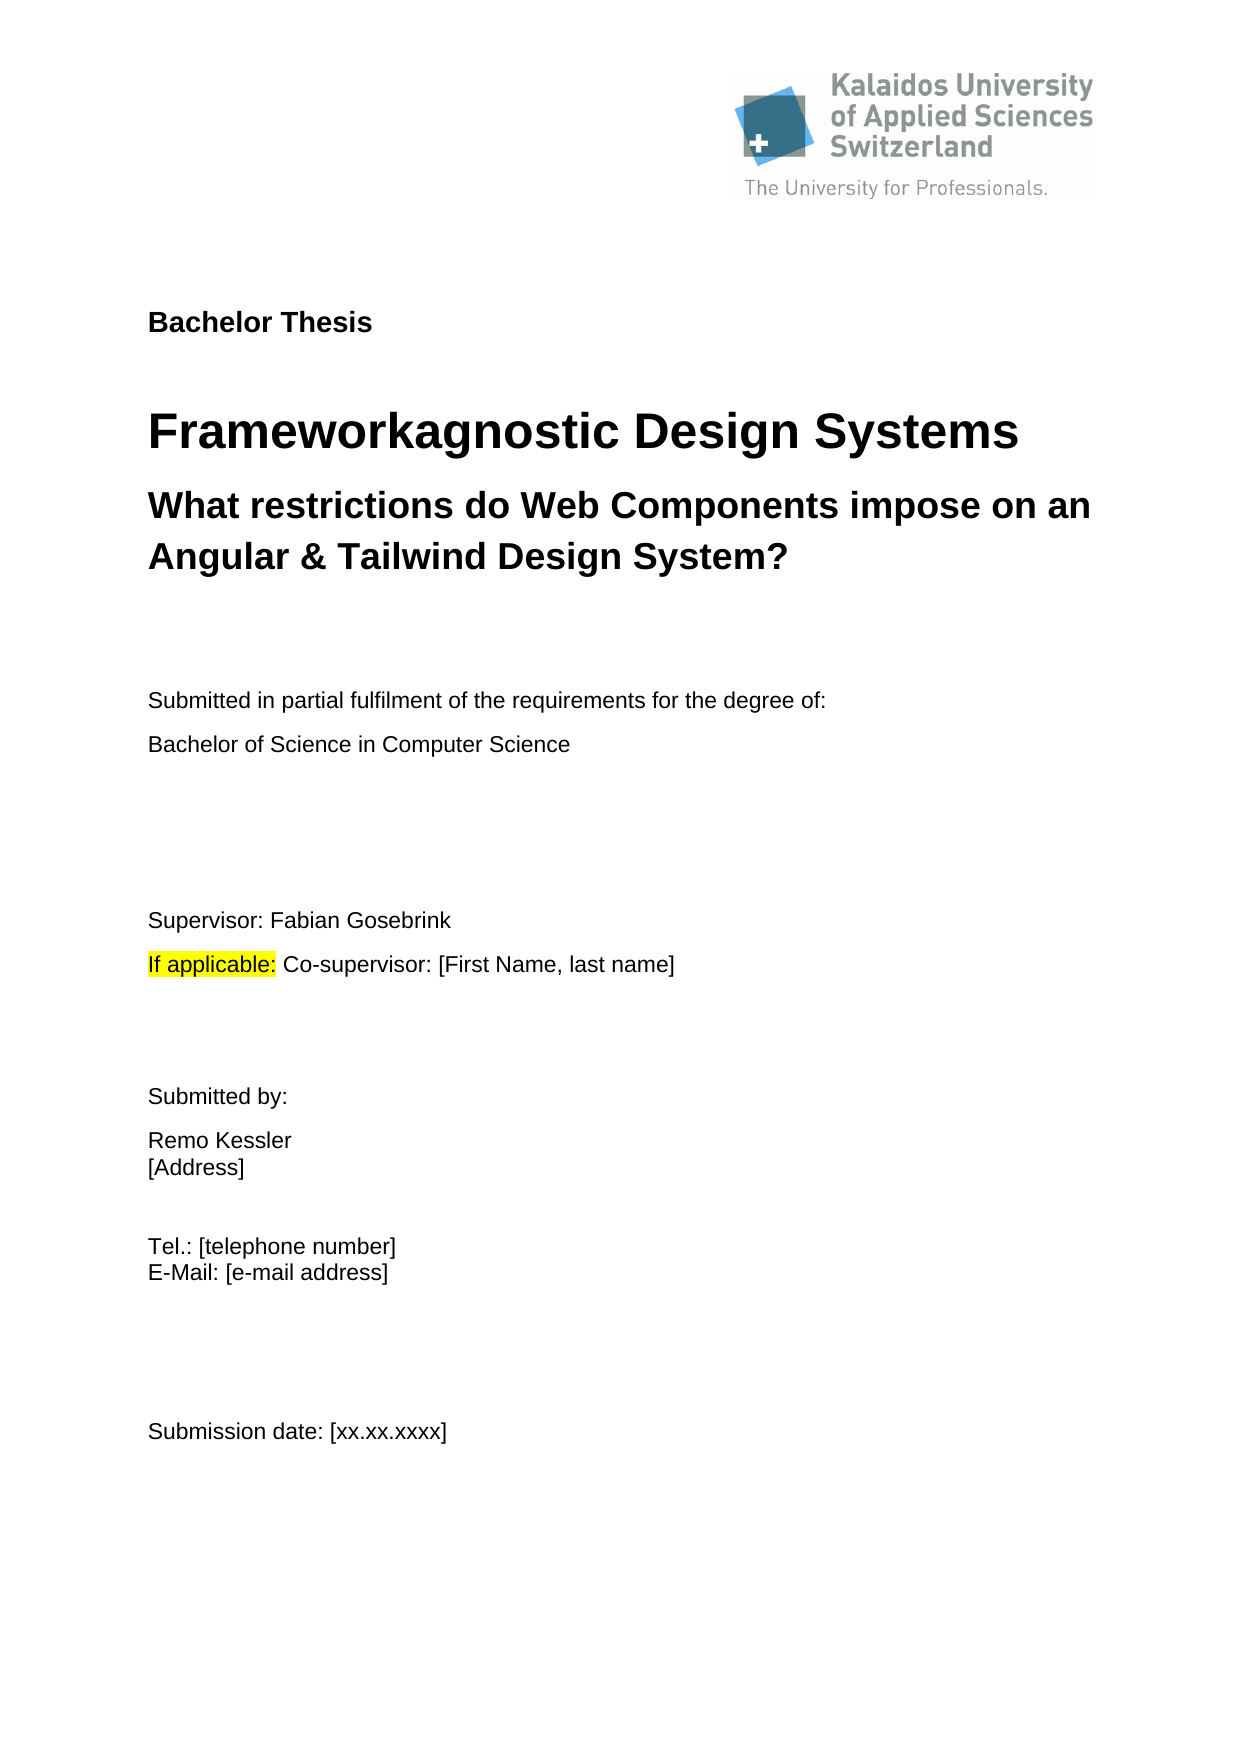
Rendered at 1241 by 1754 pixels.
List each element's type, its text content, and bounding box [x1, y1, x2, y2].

text Frameworkagnostic Design Systems [148, 401, 1092, 459]
text Submission date: [xx.xx.xxxx] [148, 1418, 1092, 1444]
text E-Mail: [e-mail address] [148, 1259, 1092, 1286]
text [Address] [148, 1154, 1092, 1180]
picture [734, 73, 1093, 199]
text If applicable: Co-supervisor: [First Name, last name] [276, 951, 1092, 977]
text Bachelor Thesis [148, 304, 1092, 338]
text Submitted by: [148, 1083, 1092, 1110]
text What restrictions do Web Components impose on an Angular & Tailwind Design System? [148, 483, 1092, 578]
text Submitted in partial fulfilment of the requirements for the degree of: [148, 687, 1092, 713]
text Bachelor of Science in Computer Science [148, 731, 1092, 757]
text Remo Kessler [148, 1127, 1092, 1154]
text Tel.: [telephone number] [148, 1233, 1092, 1259]
text Supervisor: Fabian Gosebrink [148, 907, 1092, 933]
